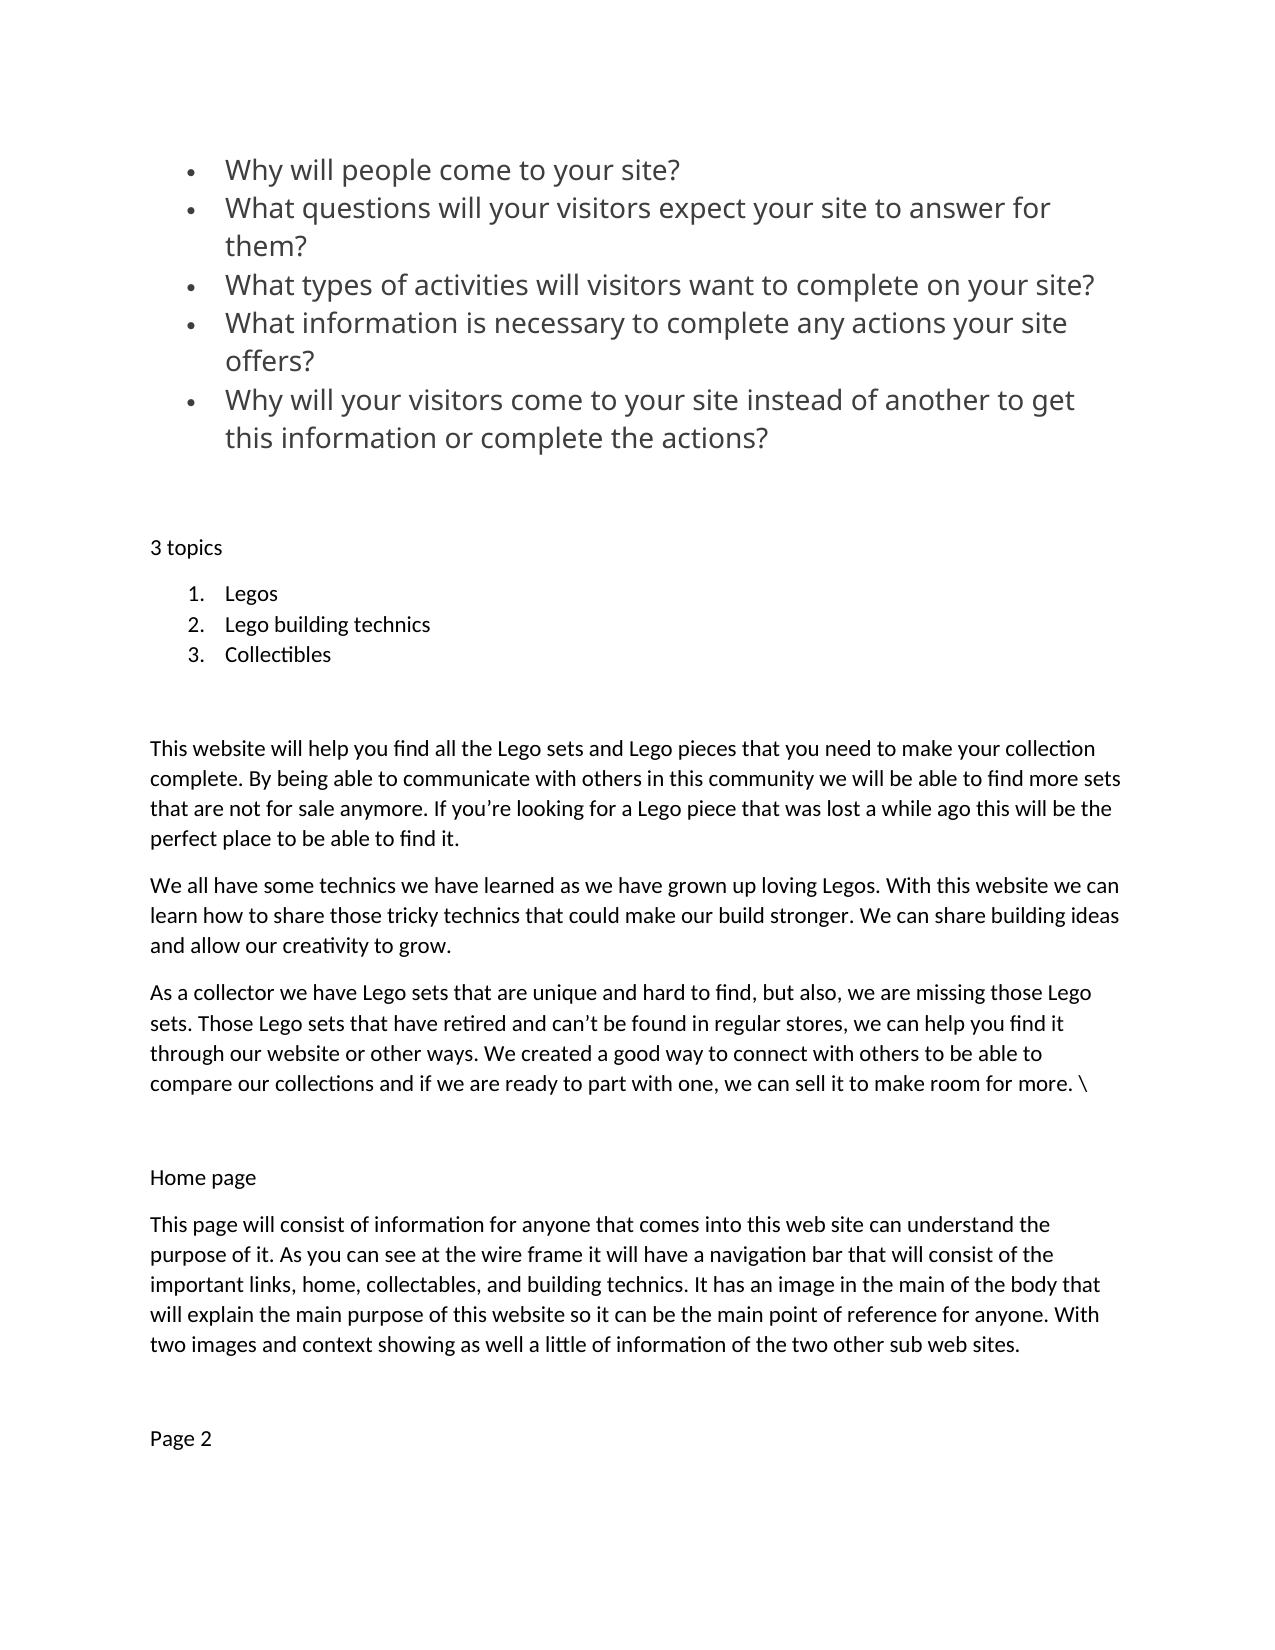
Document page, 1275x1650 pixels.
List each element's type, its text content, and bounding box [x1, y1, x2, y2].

text We all have some technics we have learned as we have grown up loving Legos. With this website we can learn how to share those tricky technics that could make our build stronger. We can share building ideas and allow our creativity to grow. [150, 871, 1125, 960]
text This website will help you find all the Lego sets and Lego pieces that you need to make your collection complete. By being able to communicate with others in this community we will be able to find more sets that are not for sale anymore. If you’re looking for a Lego piece that was lost a while ago this will be the perfect place to be able to find it. [150, 734, 1125, 852]
text This page will consist of information for anyone that comes into this web site can understand the purpose of it. As you can see at the wire frame it will have a navigation bar that will consist of the important links, home, collectables, and building technics. It has an image in the main of the body that will explain the main purpose of this website so it can be the main point of reference for anyone. With two images and context showing as well a little of information of the two other sub web sites. [150, 1210, 1125, 1359]
list What questions will your visitors expect your site to answer for them? [187, 188, 1125, 265]
list Legos [187, 579, 1125, 608]
text Home page [150, 1163, 1125, 1191]
list Why will people come to your site? [187, 150, 1125, 188]
list Why will your visitors come to your site instead of another to get this information or complete the actions? [187, 380, 1125, 457]
text Page 2 [150, 1424, 1125, 1452]
text As a collector we have Lego sets that are unique and hard to find, but also, we are missing those Lego sets. Those Lego sets that have retired and can’t be found in regular stores, we can help you find it through our website or other ways. We created a good way to connect with others to be able to compare our collections and if we are ready to part with one, we can sell it to make room for more. \ [150, 978, 1125, 1097]
text 3 topics [150, 533, 1125, 561]
list Lego building technics [187, 610, 1125, 638]
list What types of activities will visitors want to complete on your site? [187, 265, 1125, 303]
list What information is necessary to complete any actions your site offers? [187, 303, 1125, 380]
list Collectibles [187, 640, 1125, 668]
